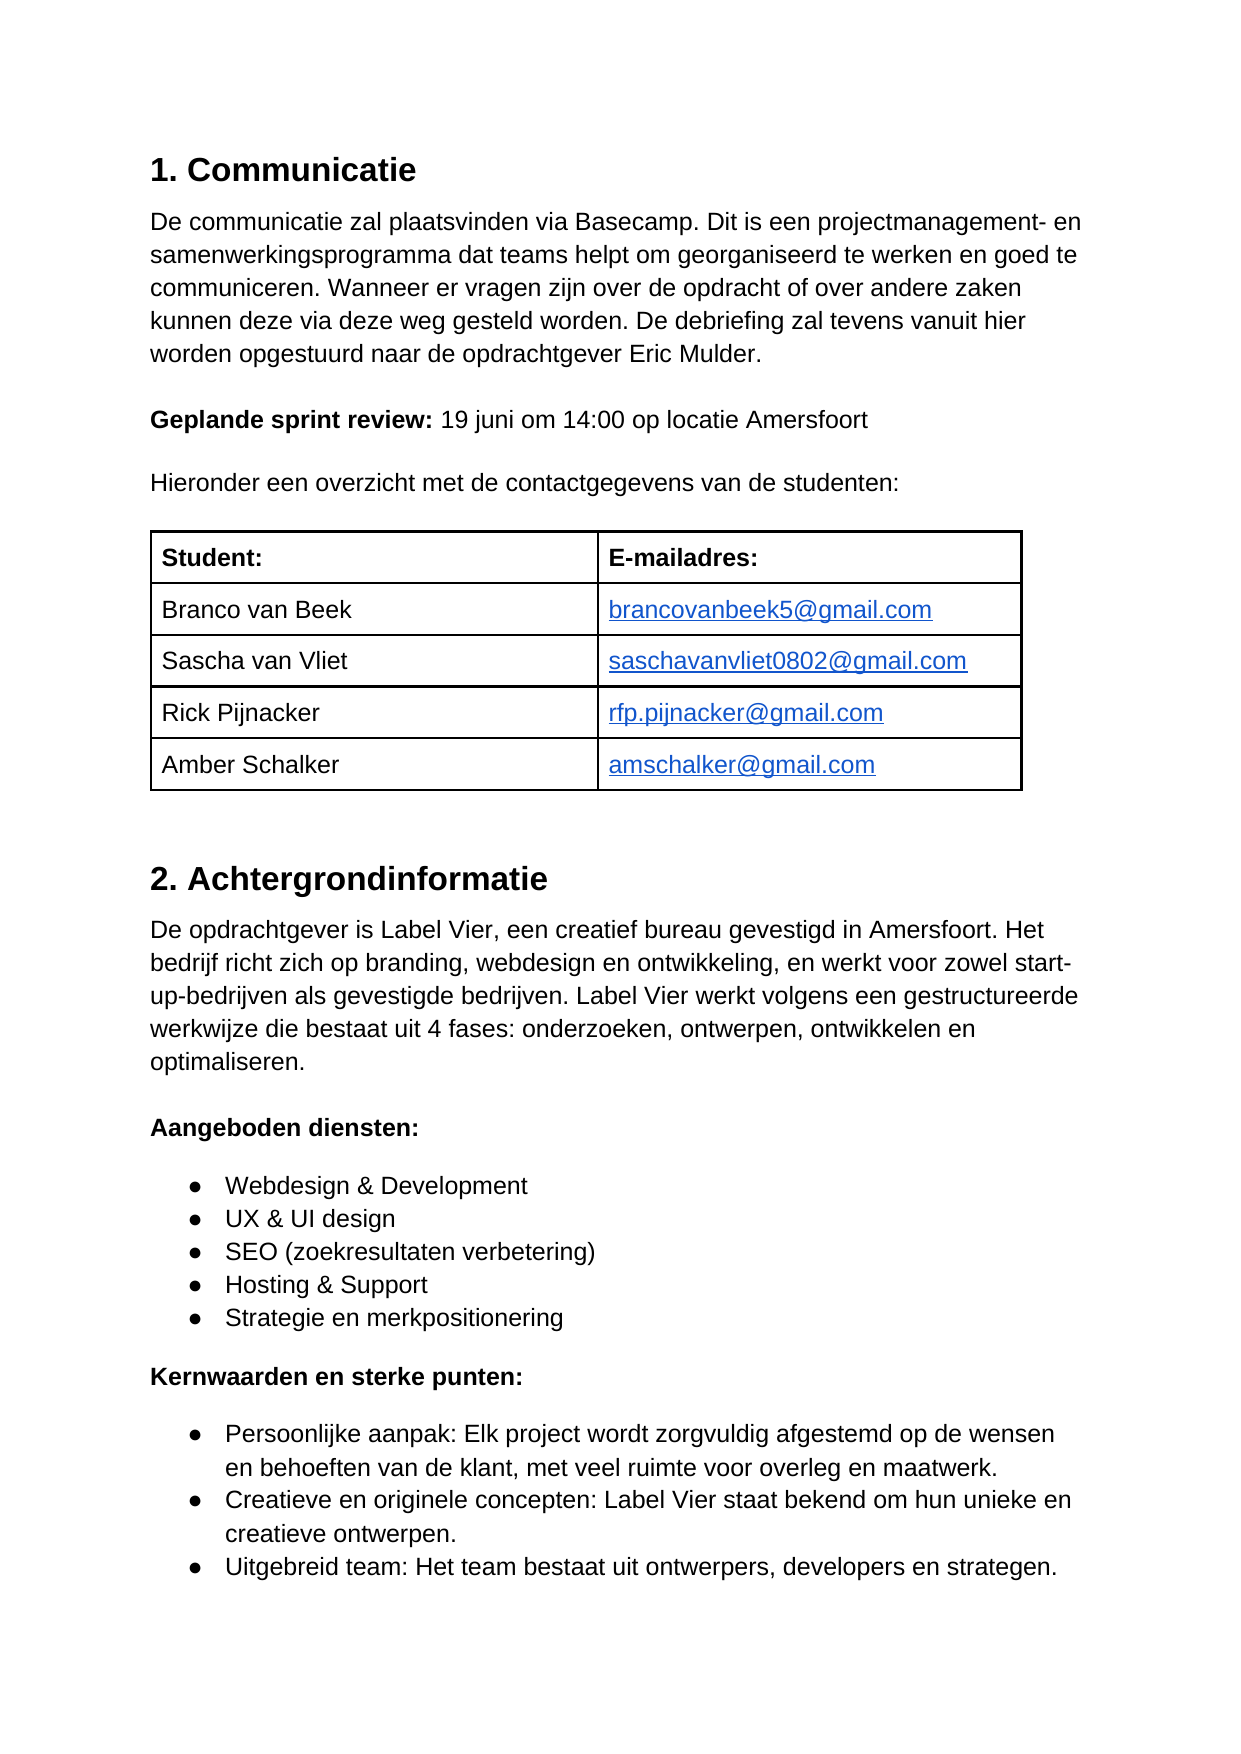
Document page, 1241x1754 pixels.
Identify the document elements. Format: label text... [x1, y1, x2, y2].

list SEO (zoekresultaten verbetering) [187, 1237, 1090, 1266]
list Persoonlijke aanpak: Elk project wordt zorgvuldig afgestemd op de wensen en behoeften van de klant, met veel ruimte voor overleg en maatwerk. [187, 1419, 1090, 1481]
table_cell Branco van Beek [152, 584, 597, 634]
text De communicatie zal plaatsvinden via Basecamp. Dit is een projectmanagement- en samenwerkingsprogramma dat teams helpt om georganiseerd te werken en goed te communiceren. Wanneer er vragen zijn over de opdracht of over andere zaken kunnen deze via deze weg gesteld worden. De debriefing zal tevens vanuit hier worden opgestuurd naar de opdrachtgever Eric Mulder. Geplande sprint review: 19 juni om 14:00 op locatie Amersfoort [150, 207, 1090, 464]
table_cell Rick Pijnacker [152, 688, 597, 737]
table_cell Amber Schalker [152, 739, 597, 789]
text Hieronder een overzicht met de contactgegevens van de studenten: [150, 468, 1090, 527]
text De opdrachtgever is Label Vier, een creatief bureau gevestigd in Amersfoort. Het bedrijf richt zich op branding, webdesign en ontwikkeling, en werkt voor zowel start-up-bedrijven als gevestigde bedrijven. Label Vier werkt volgens een gestructureerde werkwijze die bestaat uit 4 fases: onderzoeken, ontwerpen, ontwikkelen en optimaliseren. Aangeboden diensten: [150, 915, 1090, 1142]
table_cell amschalker@gmail.com [599, 739, 1020, 789]
list UX & UI design [187, 1204, 1090, 1233]
list Webdesign & Development [187, 1171, 1090, 1200]
table_header Student: [152, 533, 597, 582]
text Kernwaarden en sterke punten: [150, 1361, 1090, 1390]
table_cell saschavanvliet0802@gmail.com [599, 636, 1020, 685]
table_header E-mailadres: [599, 533, 1020, 582]
subtitle 2. Achtergrondinformatie [150, 858, 1090, 897]
table_cell rfp.pijnacker@gmail.com [599, 688, 1020, 737]
list Creatieve en originele concepten: Label Vier staat bekend om hun unieke en creatieve ontwerpen. [187, 1486, 1090, 1547]
table_cell Sascha van Vliet [152, 636, 597, 685]
list Hosting & Support [187, 1270, 1090, 1299]
subtitle 1. Communicatie [150, 150, 1090, 188]
list Strategie en merkpositionering [187, 1303, 1090, 1332]
table_cell brancovanbeek5@gmail.com [599, 584, 1020, 634]
list Uitgebreid team: Het team bestaat uit ontwerpers, developers en strategen. [187, 1552, 1090, 1580]
